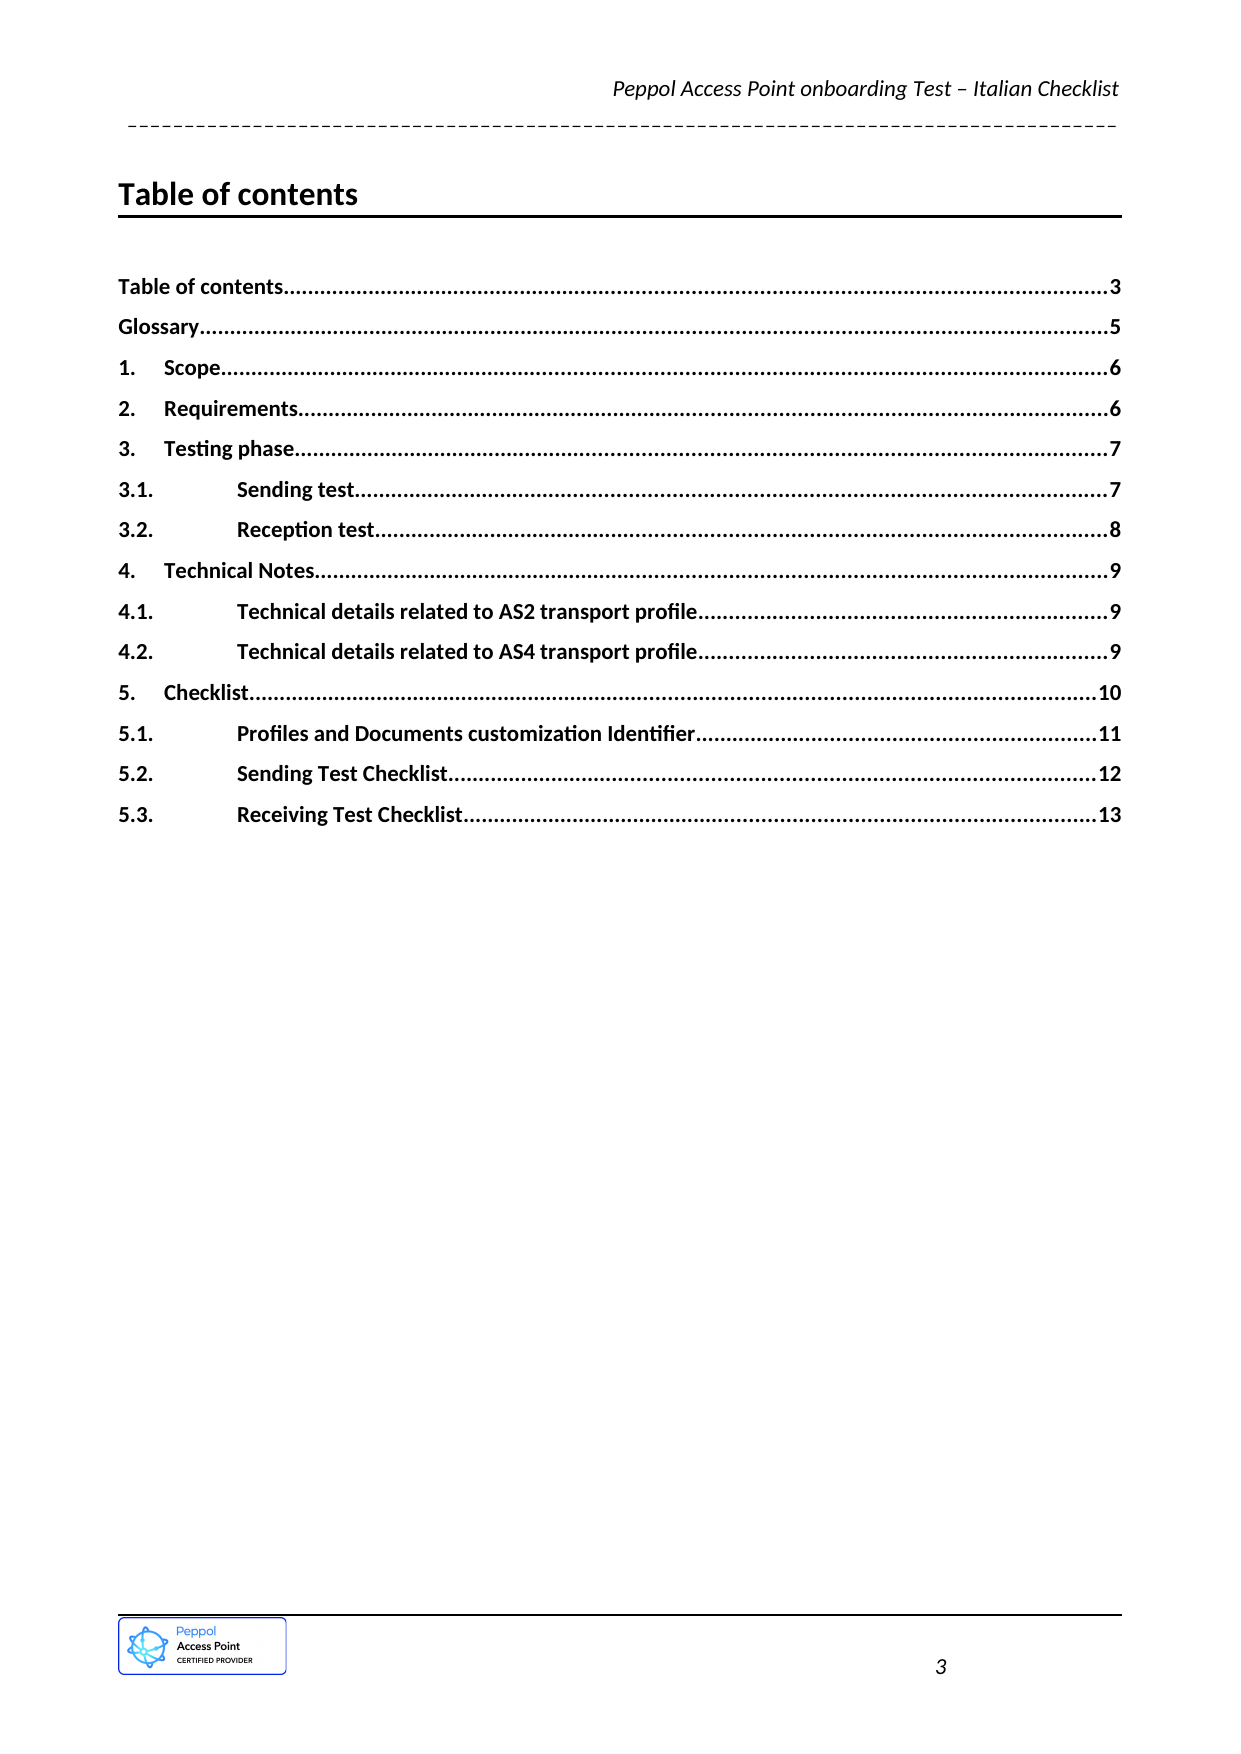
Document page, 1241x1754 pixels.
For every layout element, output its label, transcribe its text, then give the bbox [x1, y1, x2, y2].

text 4.1. Technical details related to AS2 transport profile 9 [118, 597, 1122, 625]
text 3.2. Reception test 8 [118, 516, 1122, 543]
text 3. Testing phase 7 [118, 434, 1122, 462]
text 4. Technical Notes 9 [118, 556, 1122, 584]
title Table of contents [118, 173, 1122, 215]
text 5.2. Sending Test Checklist 12 [118, 759, 1122, 787]
text 1. Scope 6 [118, 353, 1122, 381]
picture [118, 1617, 287, 1675]
text Glossary 5 [118, 312, 1122, 340]
text 5.1. Profiles and Documents customization Identifier 11 [118, 719, 1122, 747]
text 5. Checklist 10 [118, 678, 1122, 706]
text 4.2. Technical details related to AS4 transport profile 9 [118, 637, 1122, 665]
text 3.1. Sending test 7 [118, 475, 1122, 503]
text 2. Requirements 6 [118, 394, 1122, 422]
text 5.3. Receiving Test Checklist 13 [118, 800, 1122, 828]
text Table of contents 3 [118, 272, 1122, 300]
